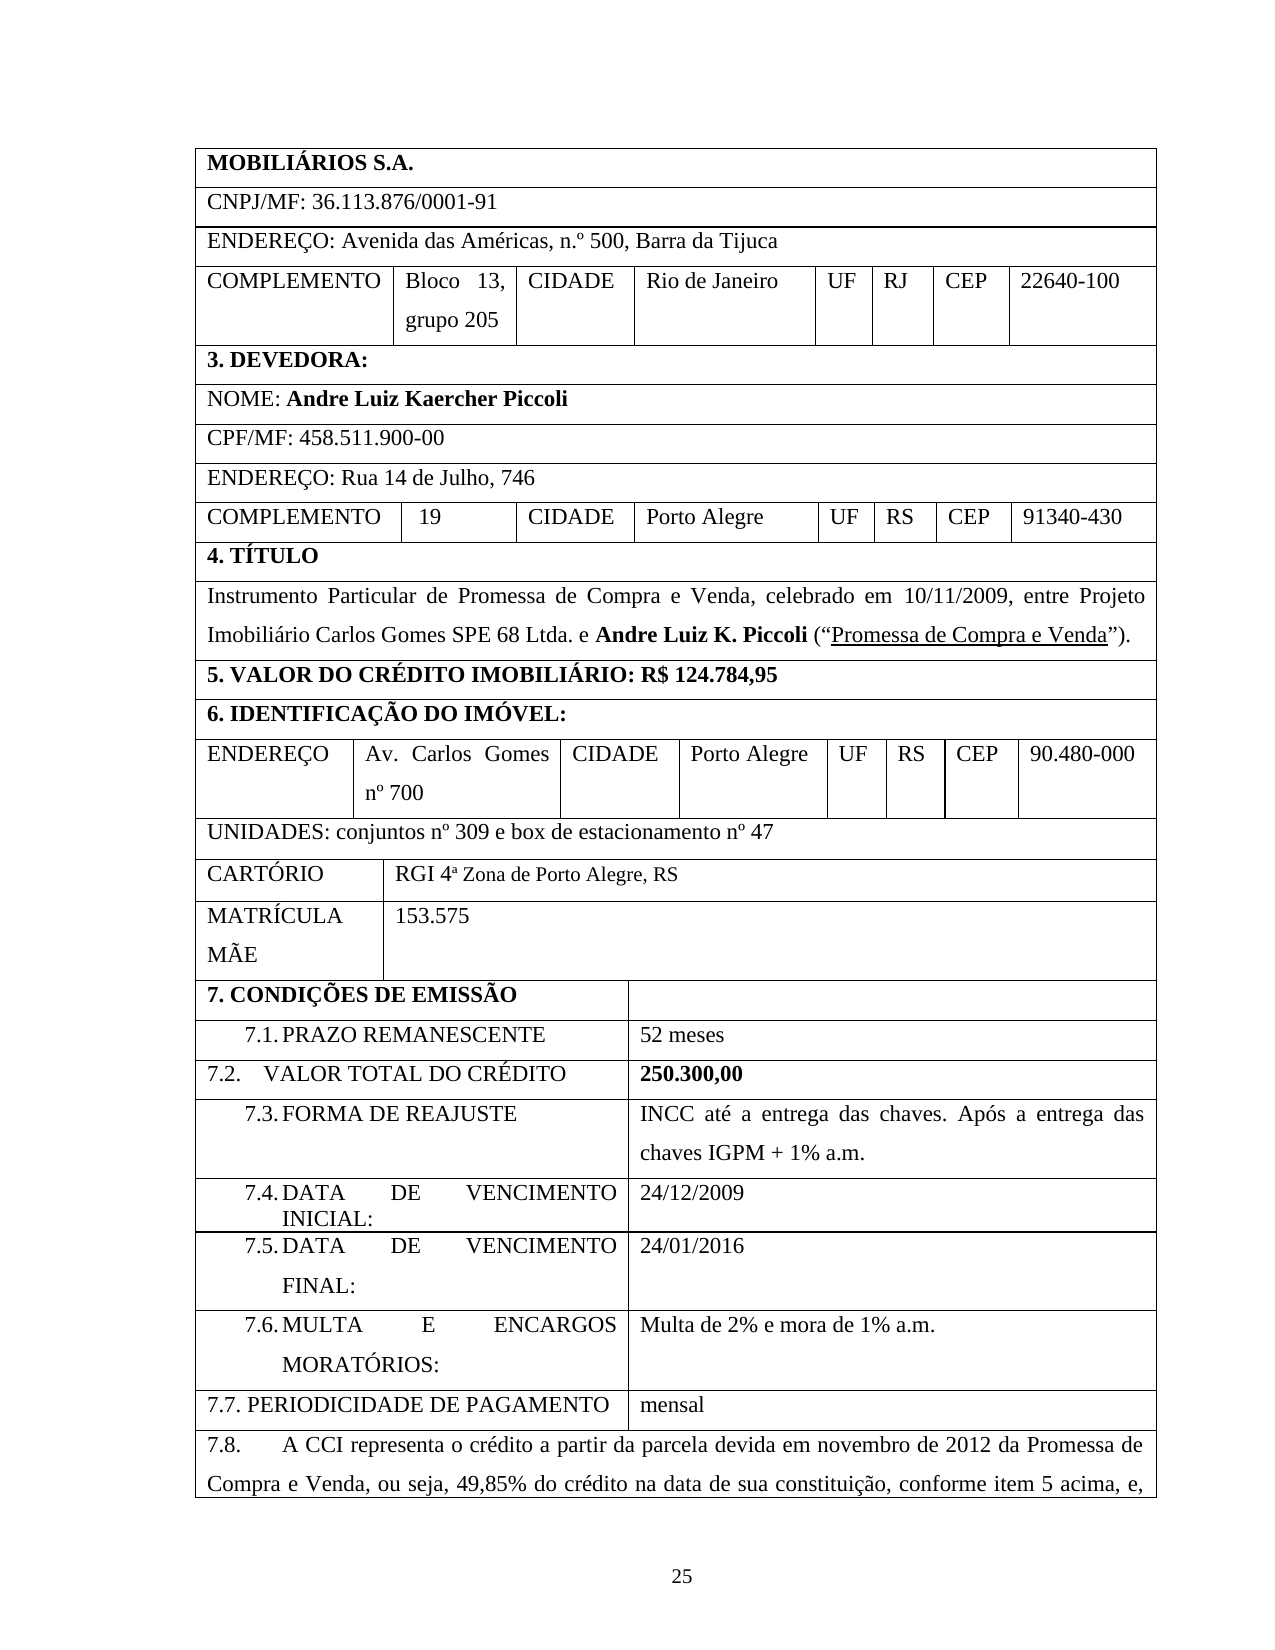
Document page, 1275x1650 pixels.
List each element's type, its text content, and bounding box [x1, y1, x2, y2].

table_cell CPF/MF: 458.511.900-00 [196, 425, 1156, 463]
table_cell INCC até a entrega das chaves. Após a entrega das chaves IGPM + 1% a.m. [629, 1100, 1156, 1178]
table_cell 90.480-000 [1019, 740, 1156, 817]
table_cell 4. TÍTULO [196, 543, 1156, 581]
table_cell CEP [934, 267, 1009, 345]
table_cell 153.575 [384, 902, 1156, 979]
table_cell CEP [937, 503, 1011, 542]
table_cell ENDEREÇO: Rua 14 de Julho, 746 [196, 464, 1156, 502]
table_cell 24/12/2009 [629, 1179, 1156, 1231]
table_cell [629, 981, 1156, 1020]
table_cell RS [875, 503, 936, 542]
table_cell RS [887, 740, 944, 817]
table_cell CIDADE [517, 503, 634, 542]
table_cell 22640-100 [1010, 267, 1156, 345]
table_cell Multa de 2% e mora de 1% a.m. [629, 1311, 1156, 1390]
table_cell Instrumento Particular de Promessa de Compra e Venda, celebrado em 10/11/2009, entre Projeto Imobiliário Carlos Gomes SPE 68 Ltda. e Andre Luiz K. Piccoli (“Promessa de Compra e Venda”). [196, 582, 1156, 660]
table_cell Rio de Janeiro [635, 267, 815, 345]
table_cell VALOR TOTAL DO CRÉDITO [196, 1061, 628, 1099]
table_cell UF [819, 503, 874, 542]
table_cell CNPJ/MF: 36.113.876/0001-91 [196, 188, 1156, 226]
table_cell CEP [946, 740, 1018, 817]
table_cell FORMA DE REAJUSTE [196, 1100, 628, 1178]
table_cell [196, 1431, 1156, 1497]
table_cell 7.7. PERIODICIDADE DE PAGAMENTO [196, 1391, 628, 1430]
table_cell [196, 149, 1156, 187]
table_cell Porto Alegre [635, 503, 818, 542]
table_cell 5. VALOR DO CRÉDITO IMOBILIÁRIO: R$ 124.784,95 [196, 661, 1156, 699]
table_cell MULTA E ENCARGOS MORATÓRIOS: [196, 1311, 628, 1390]
table_cell 91340-430 [1012, 503, 1156, 542]
table_cell ENDEREÇO [196, 740, 353, 817]
table_cell PRAZO REMANESCENTE [196, 1021, 628, 1059]
table_cell 52 meses [629, 1021, 1156, 1059]
table_cell DATA DE VENCIMENTO INICIAL: [196, 1179, 628, 1231]
table_cell CARTÓRIO [196, 860, 383, 901]
table_cell Bloco 13, grupo 205 [394, 267, 516, 345]
table_cell CIDADE [517, 267, 634, 345]
table_cell COMPLEMENTO [196, 503, 401, 542]
table_cell UF [816, 267, 872, 345]
table_cell 24/01/2016 [629, 1233, 1156, 1310]
table_cell ENDEREÇO: Avenida das Américas, n.º 500, Barra da Tijuca [196, 228, 1156, 266]
table_cell DATA DE VENCIMENTO FINAL: [196, 1233, 628, 1310]
table_cell NOME: Andre Luiz Kaercher Piccoli [196, 385, 1156, 423]
table_cell 6. IDENTIFICAÇÃO DO IMÓVEL: [196, 700, 1156, 738]
table_cell 3. DEVEDORA: [196, 346, 1156, 384]
table_cell UF [828, 740, 886, 817]
table_cell 250.300,00 [629, 1061, 1156, 1099]
table_cell Av. Carlos Gomes nº 700 [354, 740, 560, 817]
table_cell UNIDADES: conjuntos nº 309 e box de estacionamento nº 47 [196, 819, 1156, 859]
table_cell 7. CONDIÇÕES DE EMISSÃO [196, 981, 628, 1020]
table_cell CIDADE [561, 740, 679, 817]
table_cell MATRÍCULA MÃE [196, 902, 383, 979]
table_cell 19 [402, 503, 516, 542]
table_cell Porto Alegre [680, 740, 827, 817]
table_cell RGI 4ª Zona de Porto Alegre, RS [384, 860, 1156, 901]
table_cell RJ [873, 267, 933, 345]
table_cell mensal [629, 1391, 1156, 1430]
table_cell COMPLEMENTO [196, 267, 393, 345]
